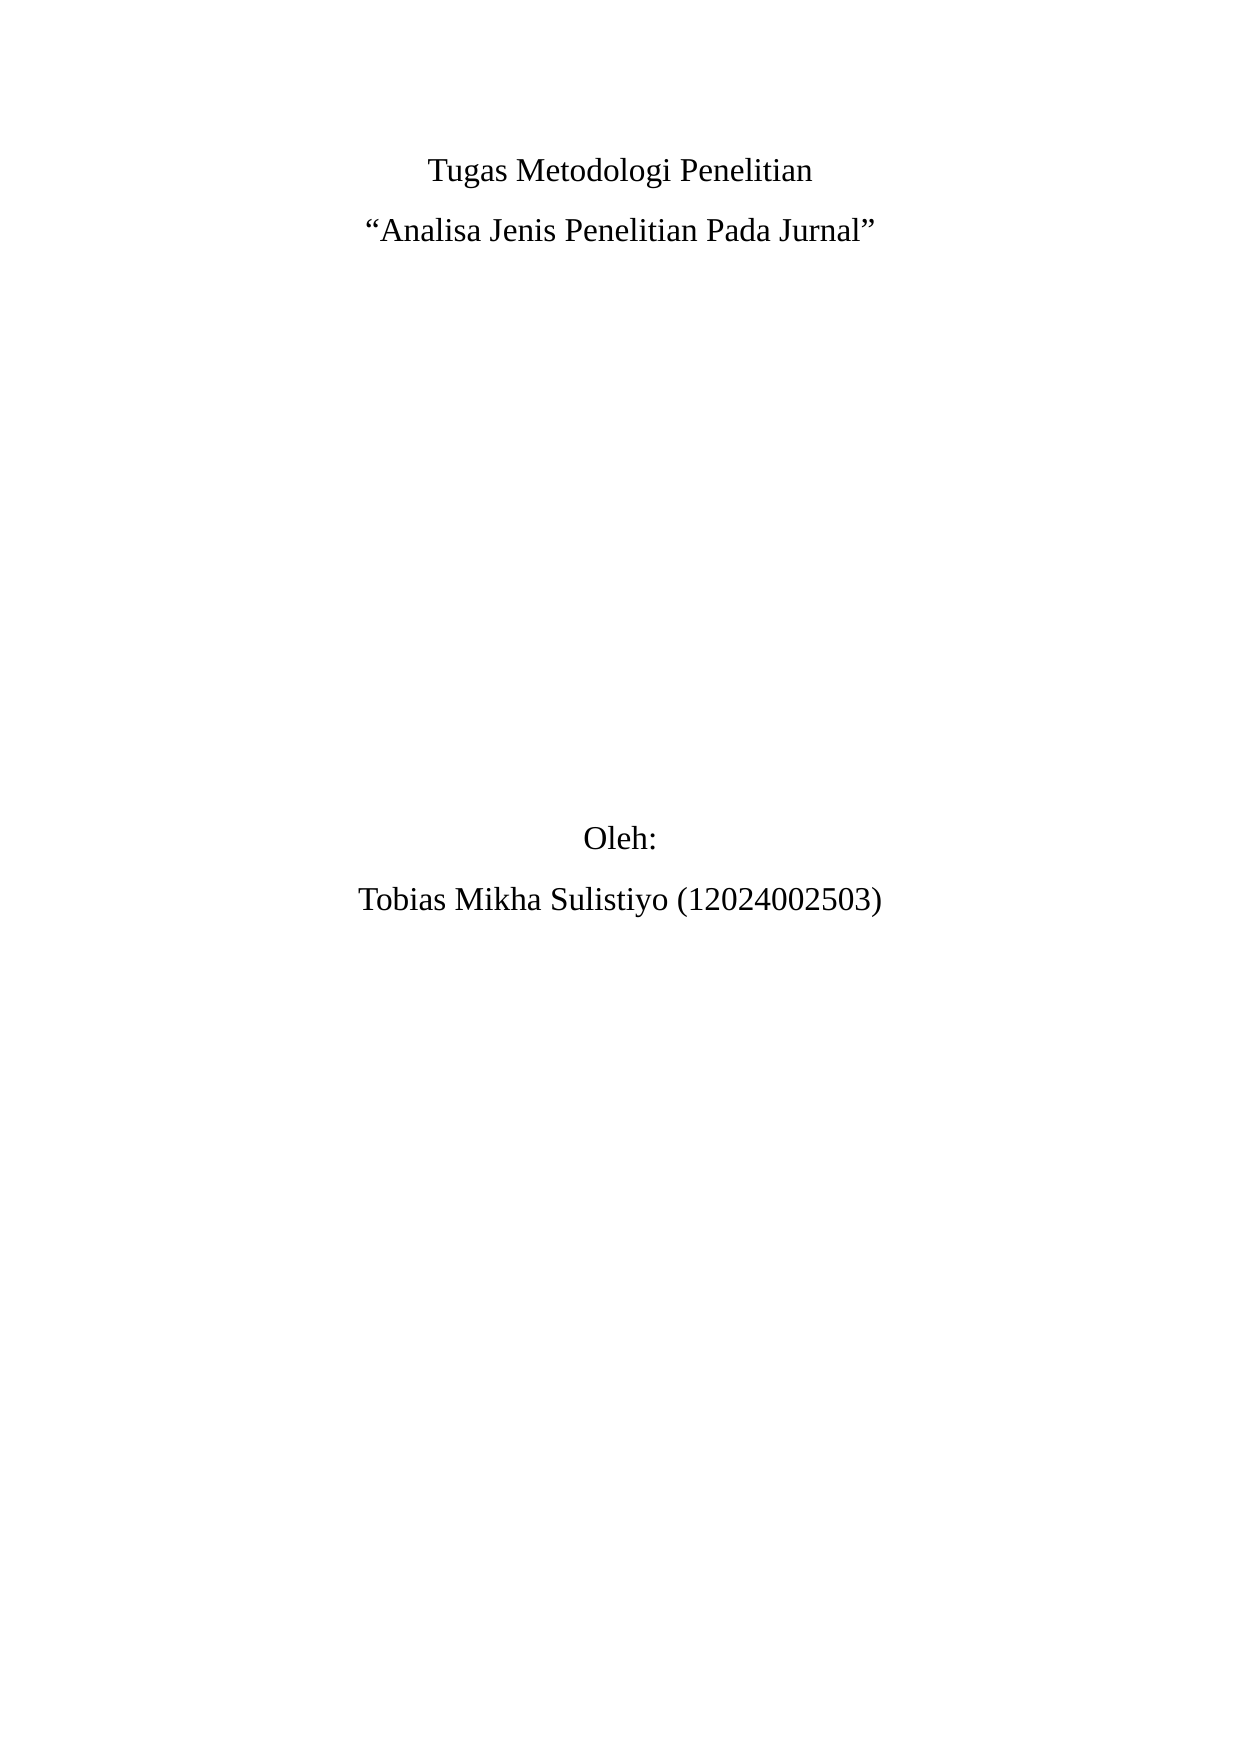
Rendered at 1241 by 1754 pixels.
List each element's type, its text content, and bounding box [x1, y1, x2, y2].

text Tugas Metodologi Penelitian [150, 150, 1090, 188]
text Oleh: [150, 818, 1090, 856]
text “Analisa Jenis Penelitian Pada Jurnal” [150, 211, 1090, 249]
text Tobias Mikha Sulistiyo (12024002503) [150, 879, 1090, 917]
